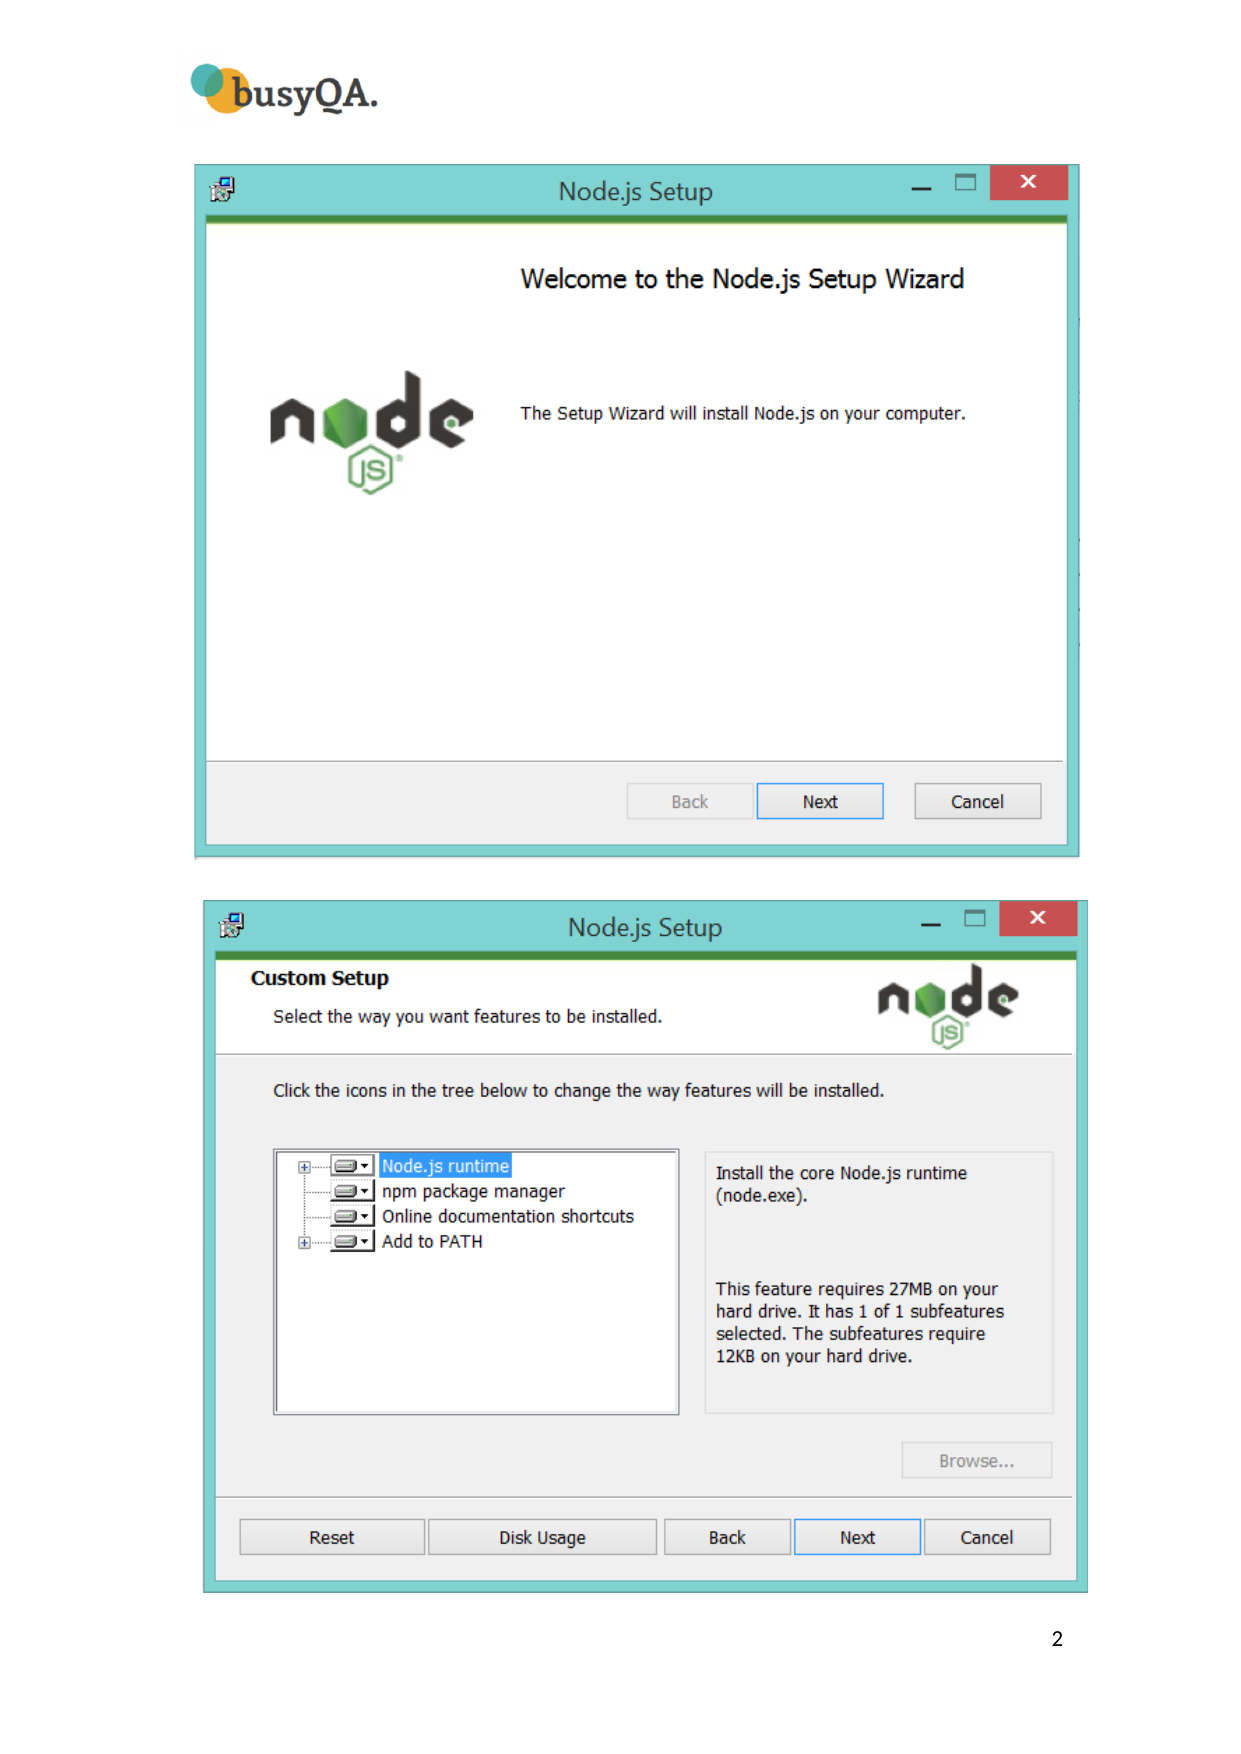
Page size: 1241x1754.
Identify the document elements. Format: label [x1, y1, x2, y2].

picture [177, 54, 391, 124]
picture [194, 164, 1081, 860]
picture [202, 900, 1088, 1593]
